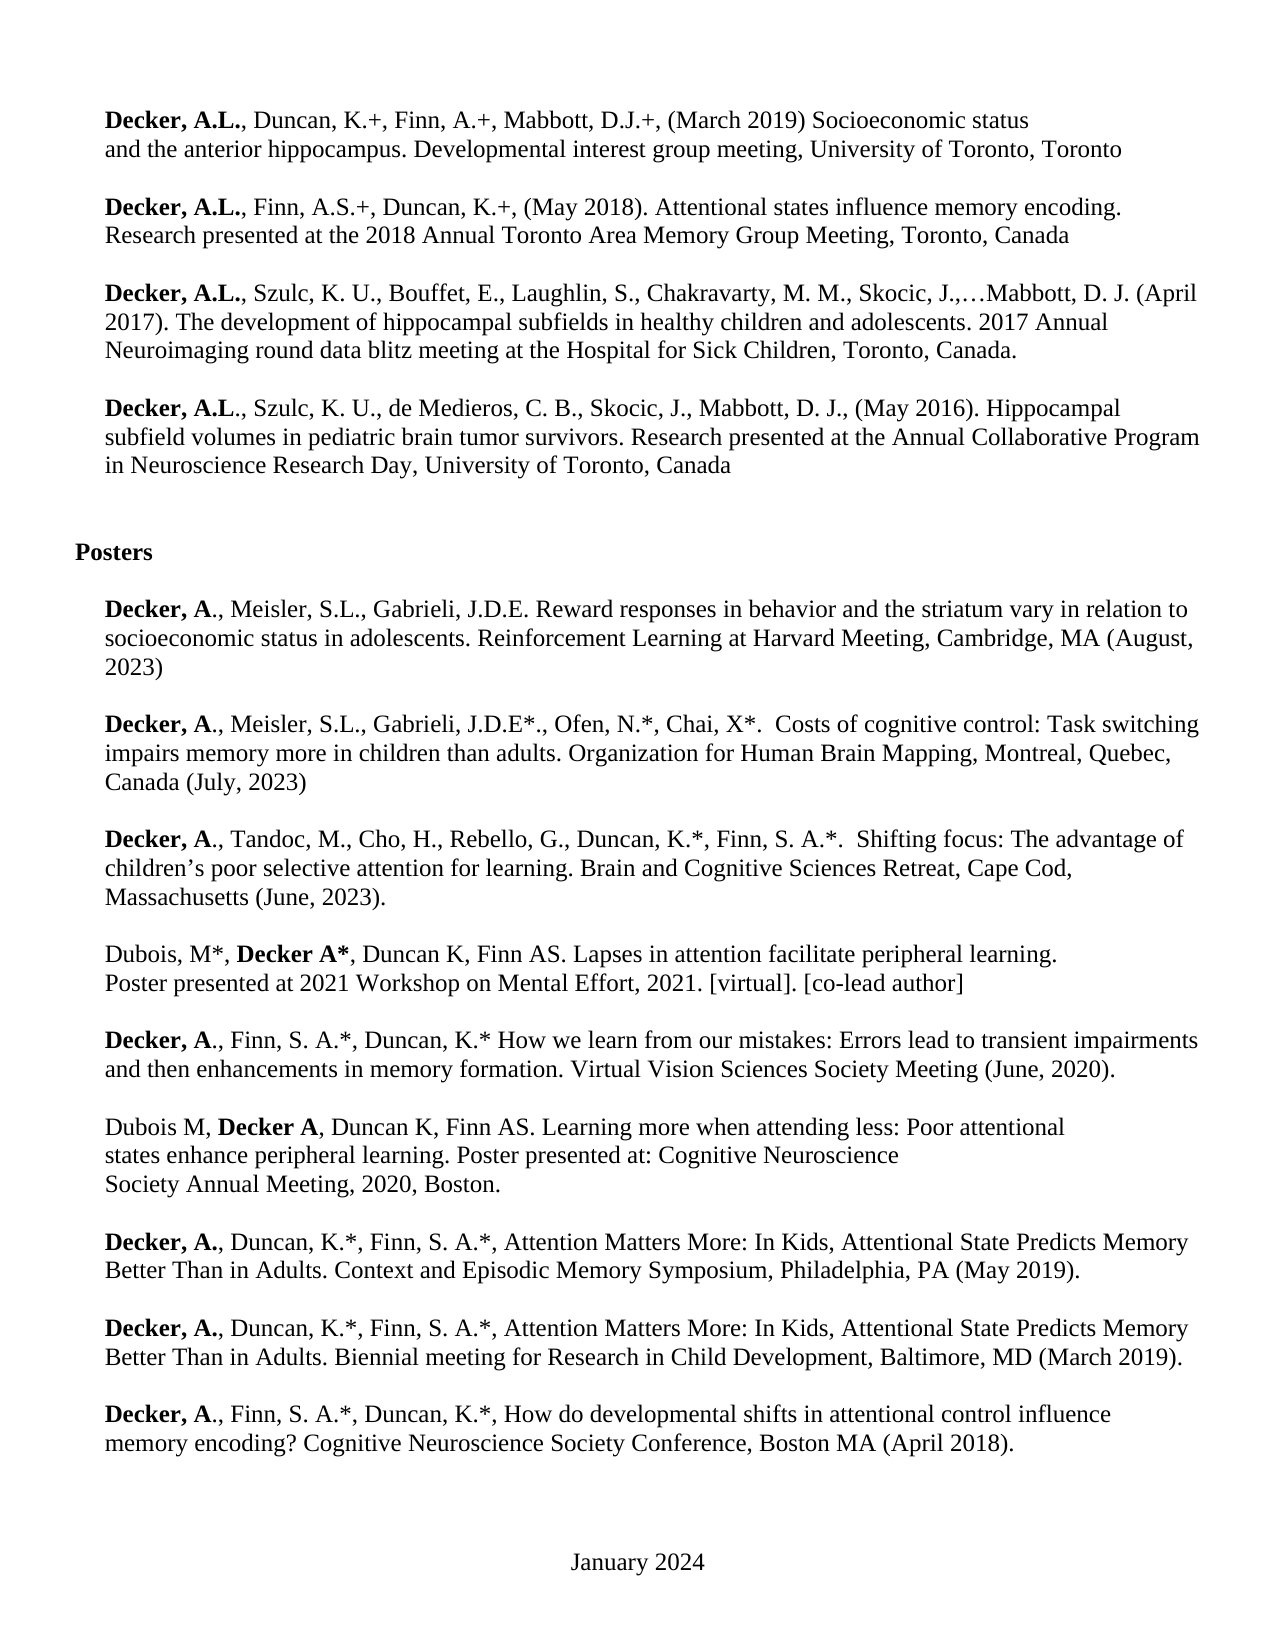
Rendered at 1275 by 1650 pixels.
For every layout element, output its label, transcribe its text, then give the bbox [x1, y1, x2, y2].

text Dubois M, Decker A, Duncan K, Finn AS. Learning more when attending less: Poor attentional [104, 1112, 1200, 1141]
text Decker, A.L., Szulc, K. U., de Medieros, C. B., Skocic, J., Mabbott, D. J., (May 2016). Hippocampal subfield volumes in pediatric brain tumor survivors. Research presented at the Annual Collaborative Program in Neuroscience Research Day, University of Toronto, Canada [104, 393, 1200, 479]
text Decker, A., Meisler, S.L., Gabrieli, J.D.E*., Ofen, N.*, Chai, X*. Costs of cognitive control: Task switching impairs memory more in children than adults. Organization for Human Brain Mapping, Montreal, Quebec, Canada (July, 2023) [104, 709, 1200, 796]
text Dubois, M*, Decker A*, Duncan K, Finn AS. Lapses in attention facilitate peripheral learning. [104, 939, 1200, 968]
text Decker, A.L., Duncan, K.+, Finn, A.+, Mabbott, D.J.+, (March 2019) Socioeconomic status [104, 106, 1200, 134]
text Society Annual Meeting, 2020, Boston. [104, 1169, 1200, 1198]
text Decker, A., Finn, S. A.*, Duncan, K.* How we learn from our mistakes: Errors lead to transient impairments and then enhancements in memory formation. Virtual Vision Sciences Society Meeting (June, 2020). [104, 1026, 1200, 1083]
text Decker, A., Duncan, K.*, Finn, S. A.*, Attention Matters More: In Kids, Attentional State Predicts Memory Better Than in Adults. Context and Episodic Memory Symposium, Philadelphia, PA (May 2019). [104, 1227, 1200, 1284]
text Decker, A., Meisler, S.L., Gabrieli, J.D.E. Reward responses in behavior and the striatum vary in relation to socioeconomic status in adolescents. Reinforcement Learning at Harvard Meeting, Cambridge, MA (August, 2023) [104, 594, 1200, 681]
text Decker, A.L., Finn, A.S.+, Duncan, K.+, (May 2018). Attentional states influence memory encoding. Research presented at the 2018 Annual Toronto Area Memory Group Meeting, Toronto, Canada [104, 192, 1200, 249]
text Poster presented at 2021 Workshop on Mental Effort, 2021. [virtual]. [co-lead author] [104, 968, 1200, 997]
text Posters [75, 537, 1200, 566]
text Decker, A.L., Szulc, K. U., Bouffet, E., Laughlin, S., Chakravarty, M. M., Skocic, J.,…Mabbott, D. J. (April 2017). The development of hippocampal subfields in healthy children and adolescents. 2017 Annual Neuroimaging round data blitz meeting at the Hospital for Sick Children, Toronto, Canada. [104, 278, 1200, 364]
text states enhance peripheral learning. Poster presented at: Cognitive Neuroscience [104, 1141, 1200, 1169]
text and the anterior hippocampus. Developmental interest group meeting, University of Toronto, Toronto [104, 134, 1200, 163]
text Decker, A., Tandoc, M., Cho, H., Rebello, G., Duncan, K.*, Finn, S. A.*. Shifting focus: The advantage of children’s poor selective attention for learning. Brain and Cognitive Sciences Retreat, Cape Cod, Massachusetts (June, 2023). [104, 824, 1200, 911]
